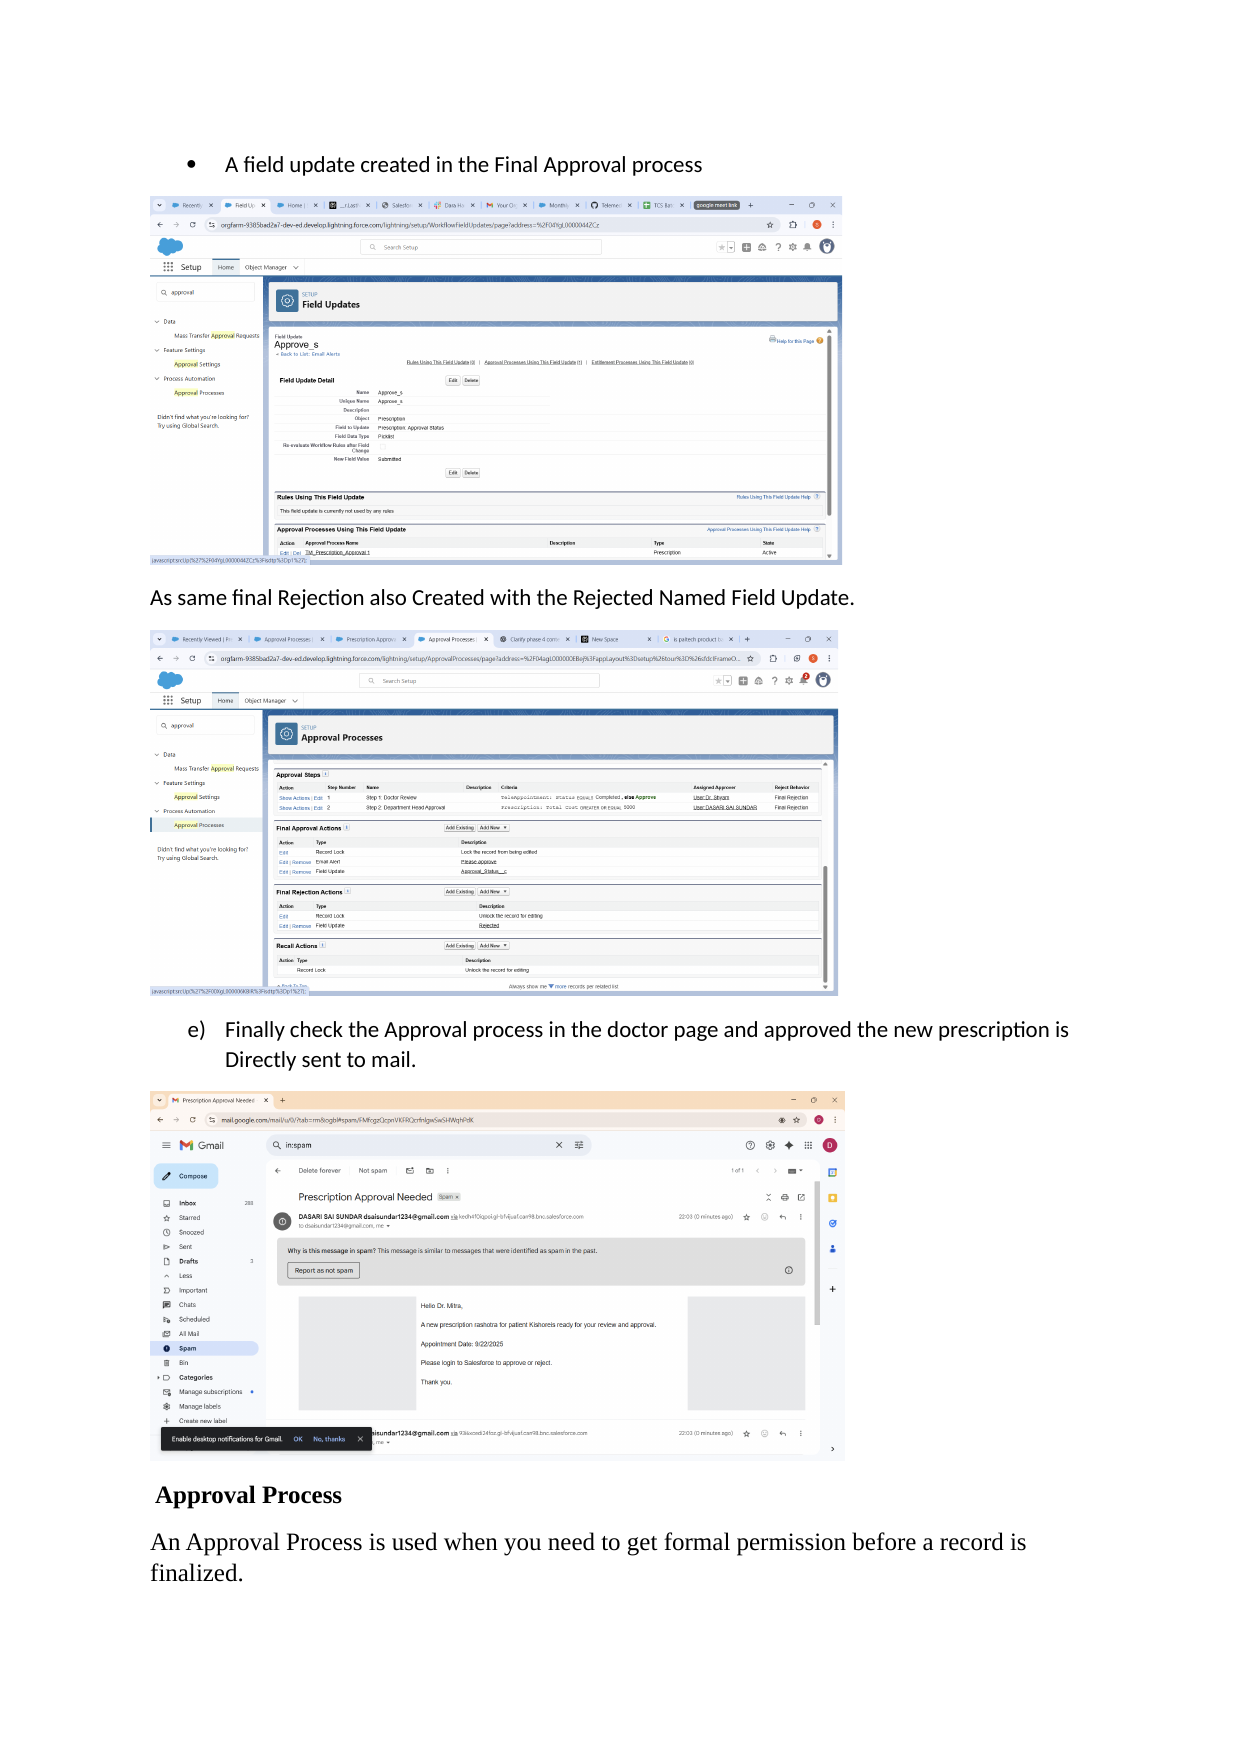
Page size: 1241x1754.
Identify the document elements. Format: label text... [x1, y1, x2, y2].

text An Approval Process is used when you need to get formal permission before a record is finalized. [150, 1527, 1090, 1587]
picture [150, 630, 839, 996]
picture [150, 1091, 845, 1461]
picture [150, 196, 843, 565]
text As same final Rejection also Created with the Rejected Named Field Update. [150, 583, 1090, 611]
list A field update created in the Final Approval process [187, 150, 1090, 178]
list Finally check the Approval process in the doctor page and approved the new prescription is Directly sent to mail. [187, 1015, 1090, 1073]
text Approval Process [150, 1480, 1090, 1508]
